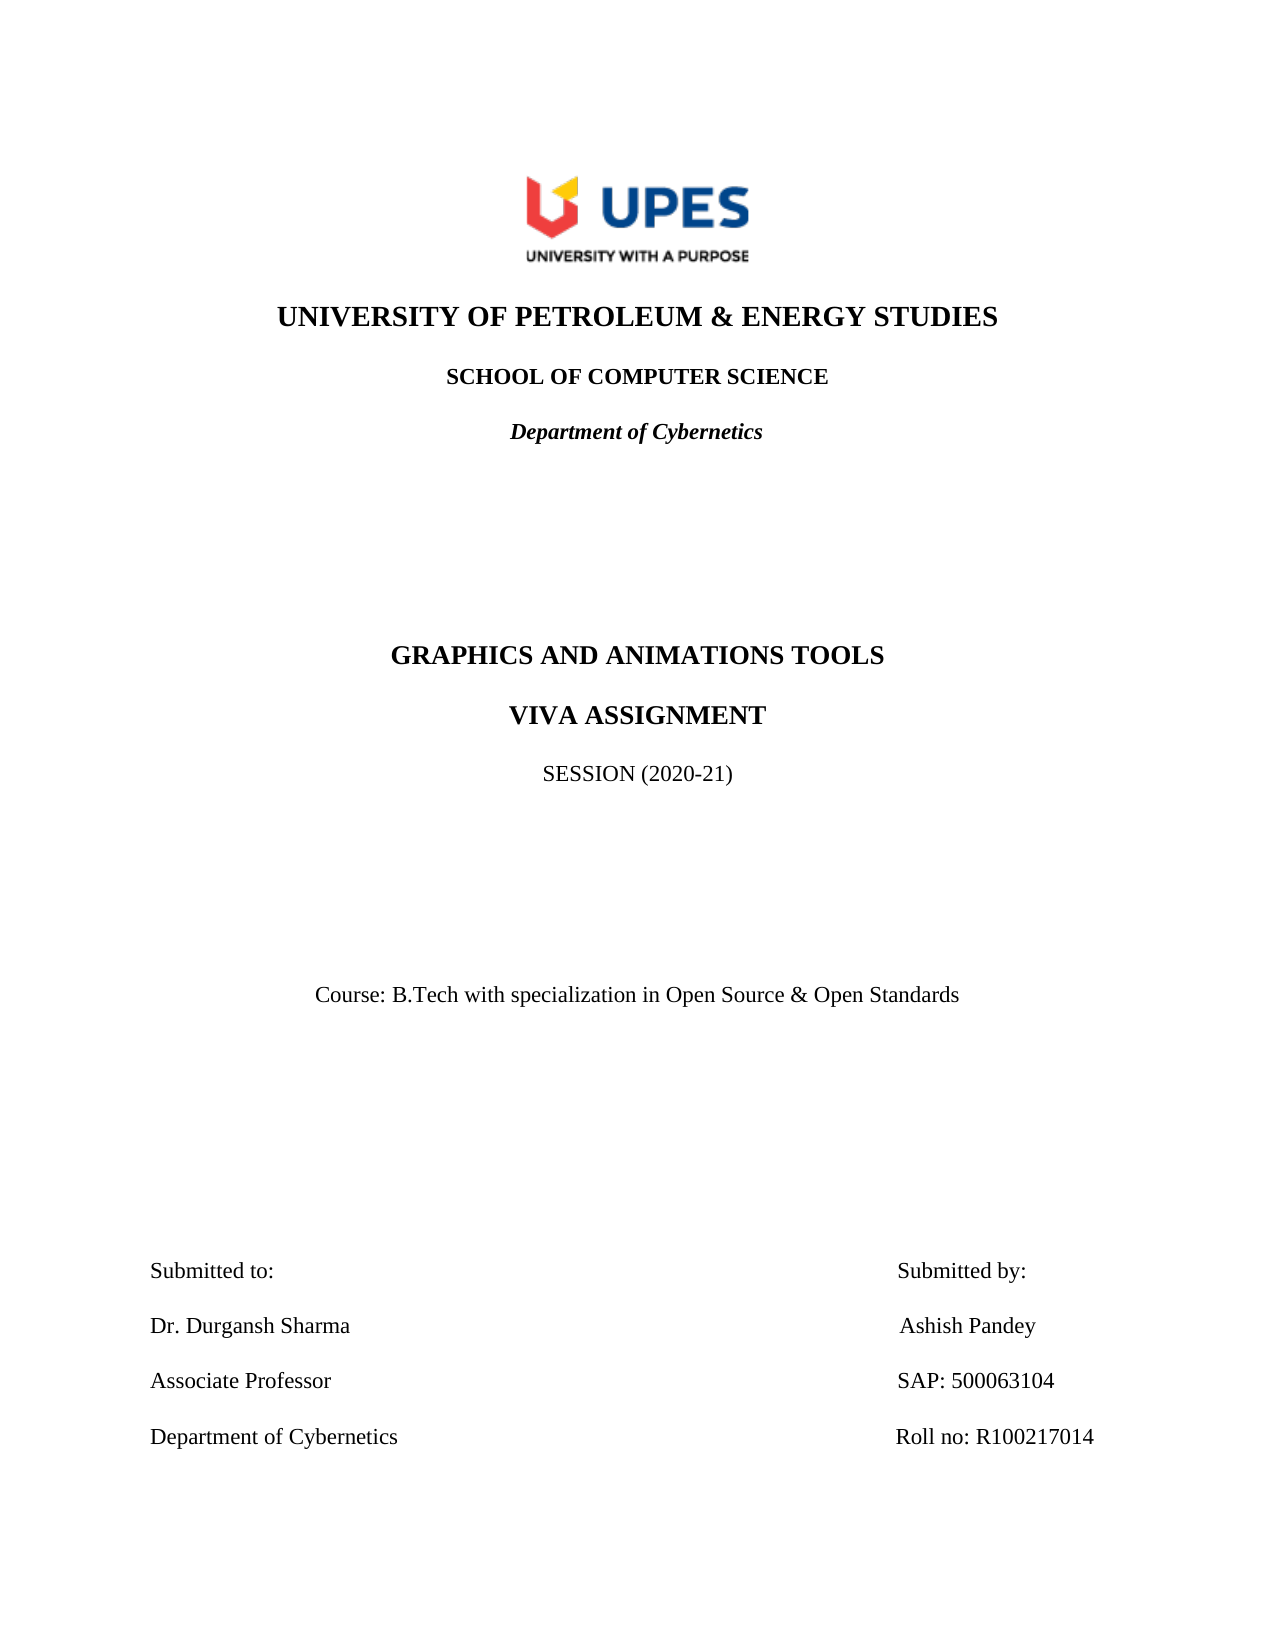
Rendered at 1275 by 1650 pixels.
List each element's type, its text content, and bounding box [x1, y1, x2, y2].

picture [526, 175, 749, 271]
text UNIVERSITY OF PETROLEUM & ENERGY STUDIES [150, 299, 1125, 333]
text Department of Cybernetics Roll no: R100217014 [150, 1423, 1125, 1449]
text SCHOOL OF COMPUTER SCIENCE [150, 363, 1125, 389]
text Associate Professor SAP: 500063104 [150, 1367, 1125, 1394]
text Course: B.Tech with specialization in Open Source & Open Standards [150, 981, 1125, 1007]
text SESSION (2020-21) [150, 760, 1125, 787]
text VIVA ASSIGNMENT [150, 699, 1125, 731]
text Department of Cybernetics [150, 418, 1125, 444]
text GRAPHICS AND ANIMATIONS TOOLS [150, 639, 1125, 670]
text Submitted to: Submitted by: [150, 1257, 1125, 1283]
text Dr. Durgansh Sharma Ashish Pandey [150, 1312, 1125, 1339]
